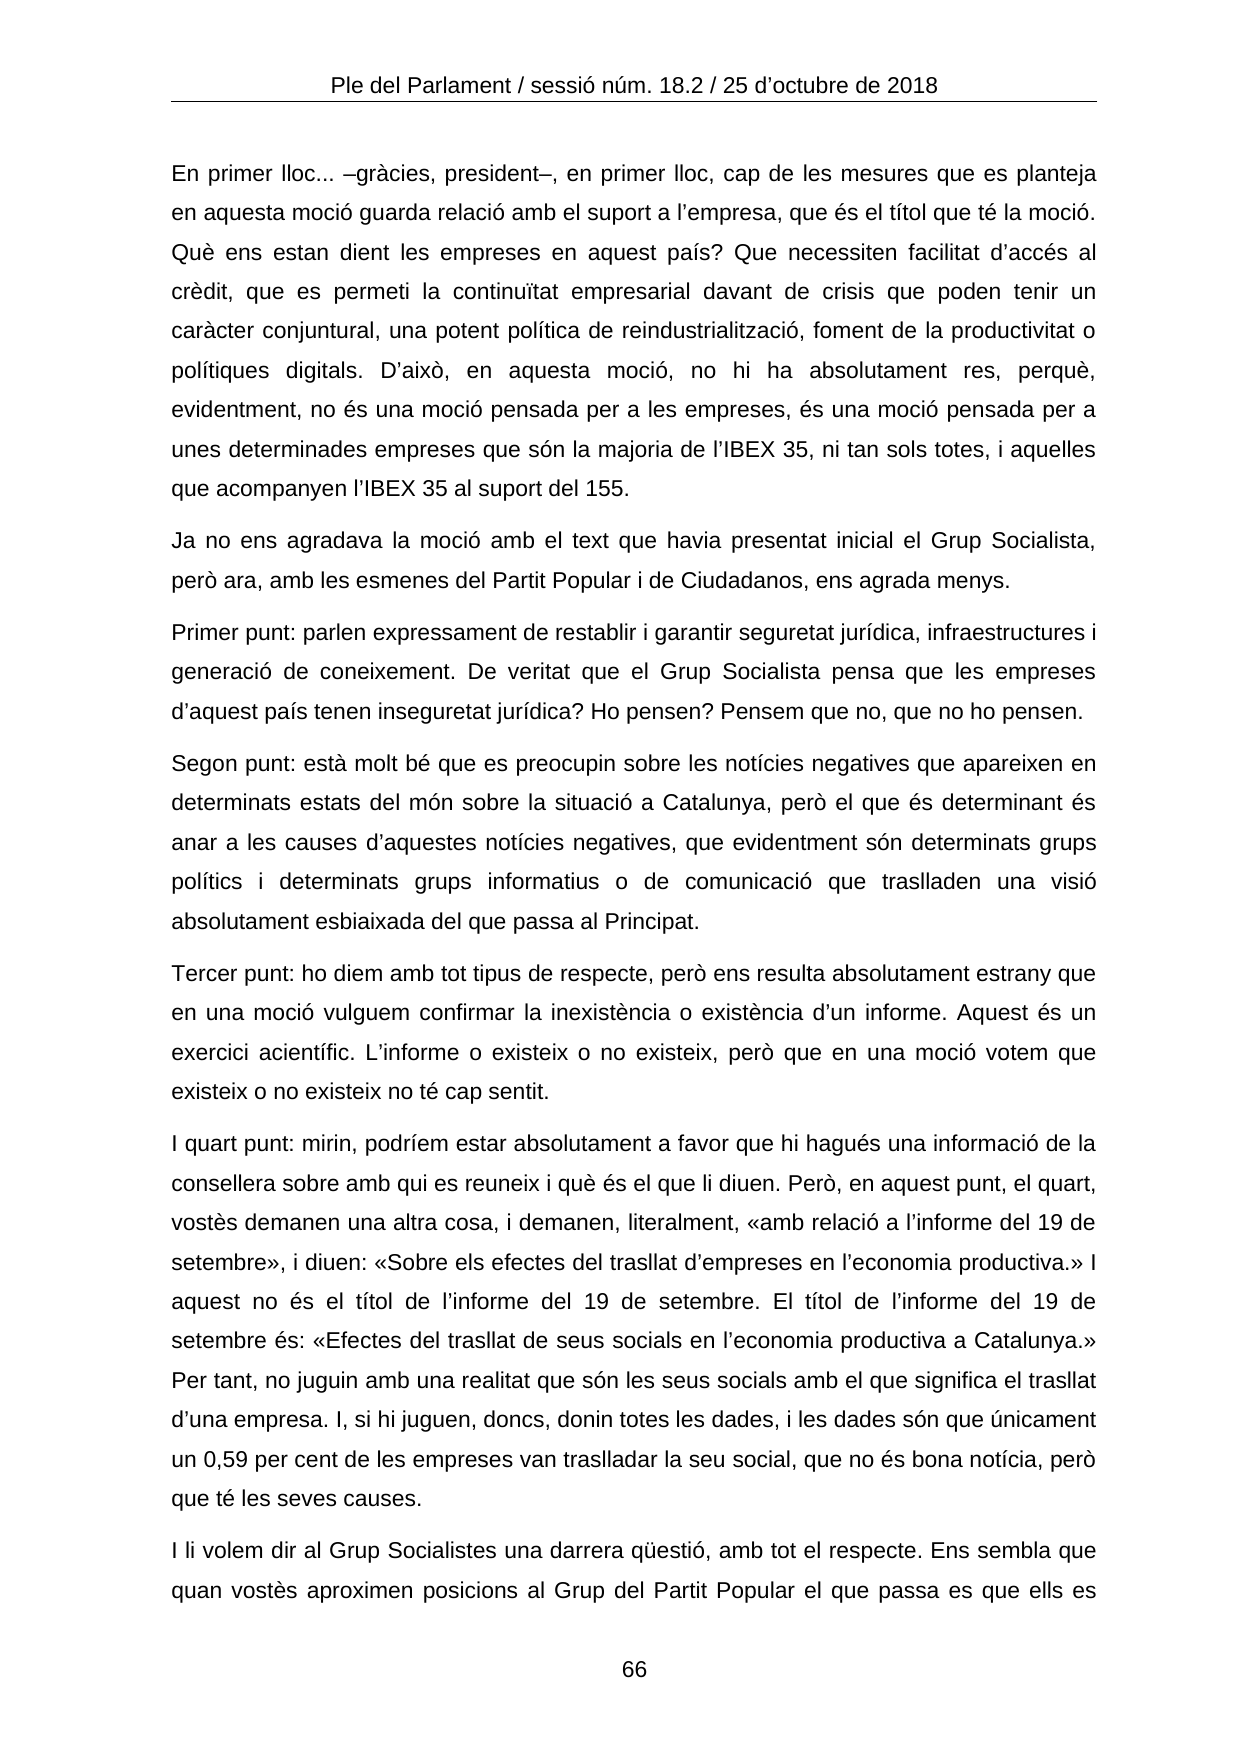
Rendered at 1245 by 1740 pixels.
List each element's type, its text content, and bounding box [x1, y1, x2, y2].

text Primer punt: parlen expressament de restablir i garantir seguretat jurídica, infraestructures i generació de coneixement. De veritat que el Grup Socialista pensa que les empreses d’aquest país tenen inseguretat jurídica? Ho pensen? Pensem que no, que no ho pensen. [171, 619, 1097, 724]
text En primer lloc... –gràcies, president–, en primer lloc, cap de les mesures que es planteja en aquesta moció guarda relació amb el suport a l’empresa, que és el títol que té la moció. Què ens estan dient les empreses en aquest país? Que necessiten facilitat d’accés al crèdit, que es permeti la continuïtat empresarial davant de crisis que poden tenir un caràcter conjuntural, una potent política de reindustrialització, foment de la productivitat o polítiques digitals. D’això, en aquesta moció, no hi ha absolutament res, perquè, evidentment, no és una moció pensada per a les empreses, és una moció pensada per a unes determinades empreses que són la majoria de l’IBEX 35, ni tan sols totes, i aquelles que acompanyen l’IBEX 35 al suport del 155. [171, 159, 1097, 502]
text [171, 1537, 1097, 1603]
text Tercer punt: ho diem amb tot tipus de respecte, però ens resulta absolutament estrany que en una moció vulguem confirmar la inexistència o existència d’un informe. Aquest és un exercici acientífic. L’informe o existeix o no existeix, però que en una moció votem que existeix o no existeix no té cap sentit. [171, 959, 1097, 1104]
text Segon punt: està molt bé que es preocupin sobre les notícies negatives que apareixen en determinats estats del món sobre la situació a Catalunya, però el que és determinant és anar a les causes d’aquestes notícies negatives, que evidentment són determinats grups polítics i determinats grups informatius o de comunicació que traslladen una visió absolutament esbiaixada del que passa al Principat. [171, 750, 1097, 934]
text I quart punt: mirin, podríem estar absolutament a favor que hi hagués una informació de la consellera sobre amb qui es reuneix i què és el que li diuen. Però, en aquest punt, el quart, vostès demanen una altra cosa, i demanen, literalment, «amb relació a l’informe del 19 de setembre», i diuen: «Sobre els efectes del trasllat d’empreses en l’economia productiva.» I aquest no és el títol de l’informe del 19 de setembre. El títol de l’informe del 19 de setembre és: «Efectes del trasllat de seus socials en l’economia productiva a Catalunya.» Per tant, no juguin amb una realitat que són les seus socials amb el que significa el trasllat d’una empresa. I, si hi juguen, doncs, donin totes les dades, i les dades són que únicament un 0,59 per cent de les empreses van traslladar la seu social, que no és bona notícia, però que té les seves causes. [171, 1130, 1097, 1512]
text Ja no ens agradava la moció amb el text que havia presentat inicial el Grup Socialista, però ara, amb les esmenes del Partit Popular i de Ciudadanos, ens agrada menys. [171, 527, 1097, 593]
